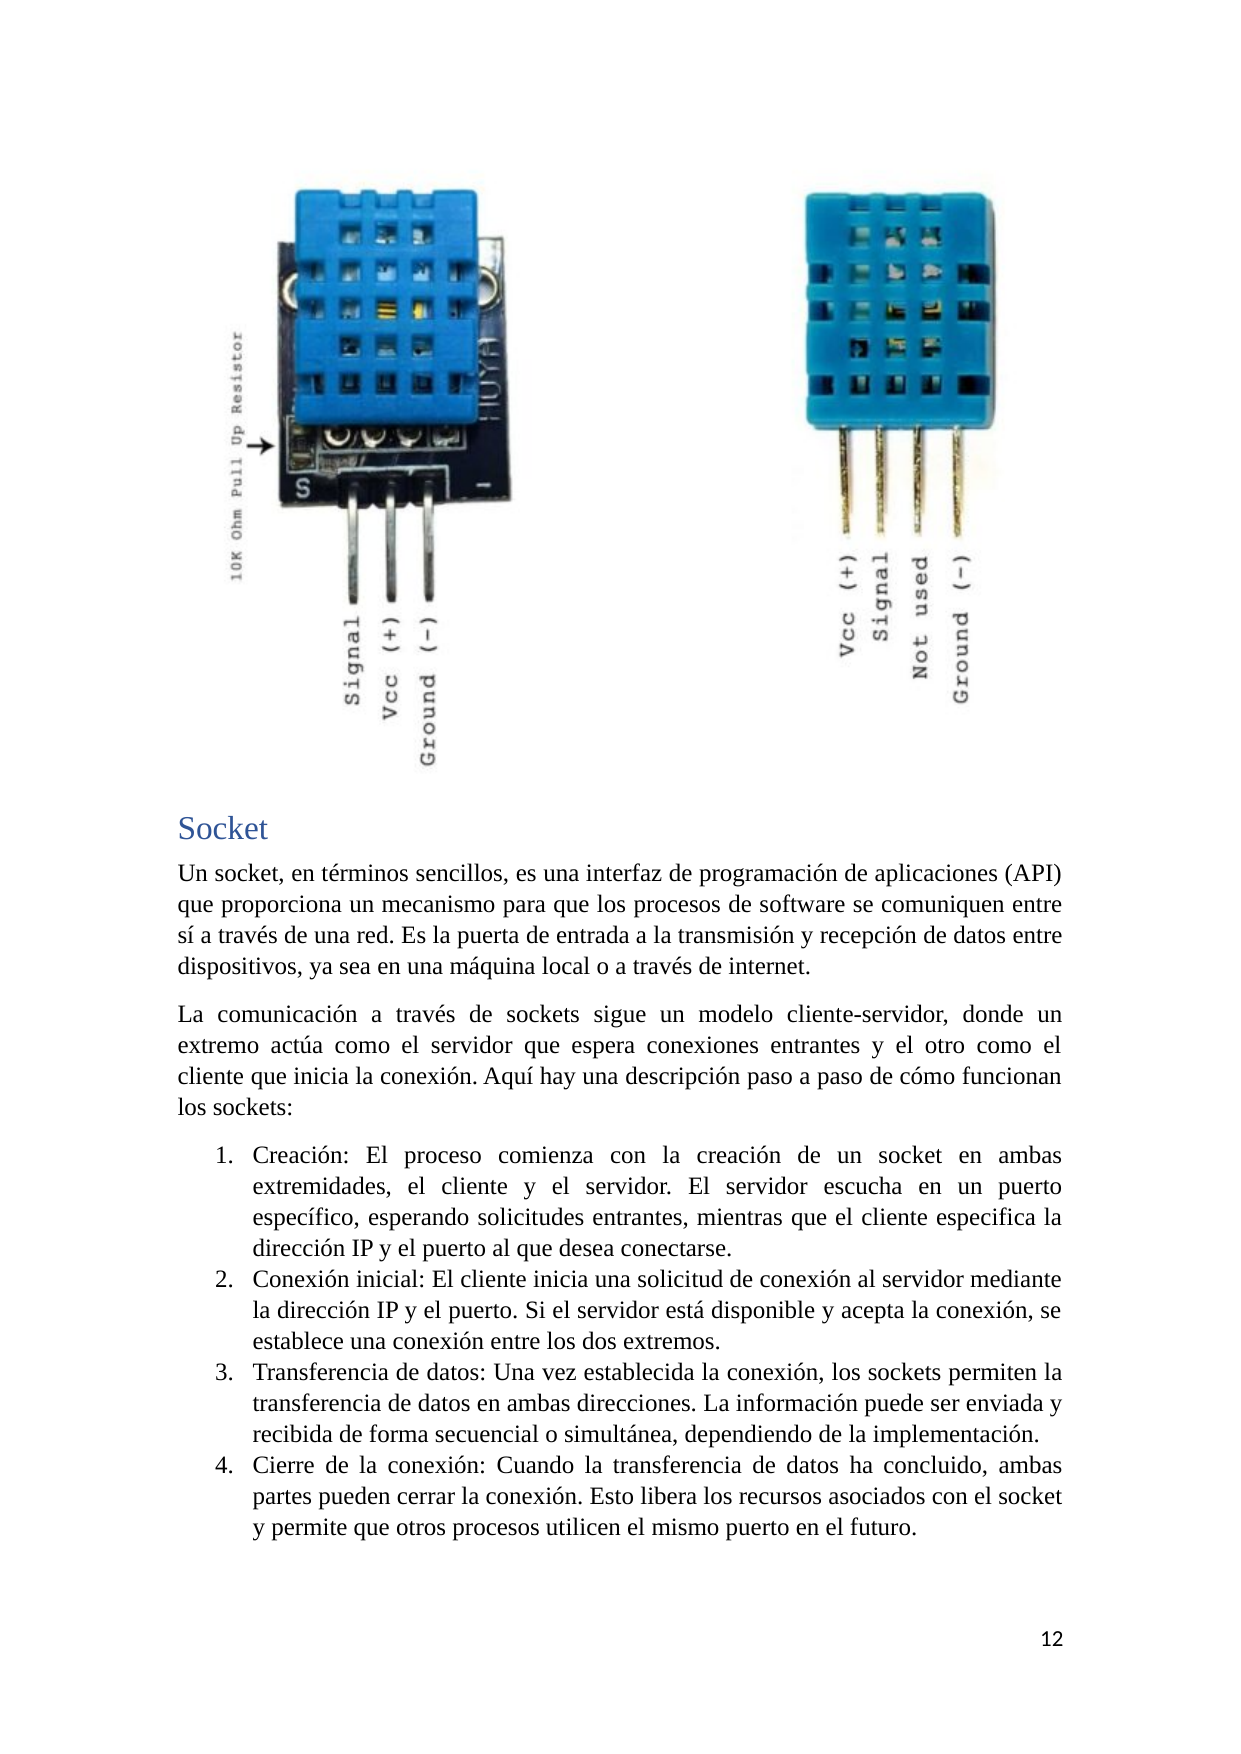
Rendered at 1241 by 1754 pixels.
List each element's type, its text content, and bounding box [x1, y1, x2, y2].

list Transferencia de datos: Una vez establecida la conexión, los sockets permiten la transferencia de datos en ambas direcciones. La información puede ser enviada y recibida de forma secuencial o simultánea, dependiendo de la implementación. [215, 1357, 1063, 1448]
text Un socket, en términos sencillos, es una interfaz de programación de aplicaciones (API) que proporciona un mecanismo para que los procesos de software se comuniquen entre sí a través de una red. Es la puerta de entrada a la transmisión y recepción de datos entre dispositivos, ya sea en una máquina local o a través de internet. [177, 858, 1063, 980]
picture [177, 147, 1063, 790]
subtitle Socket [177, 809, 1063, 847]
list Creación: El proceso comienza con la creación de un socket en ambas extremidades, el cliente y el servidor. El servidor escucha en un puerto específico, esperando solicitudes entrantes, mientras que el cliente especifica la dirección IP y el puerto al que desea conectarse. [215, 1140, 1063, 1262]
list Conexión inicial: El cliente inicia una solicitud de conexión al servidor mediante la dirección IP y el puerto. Si el servidor está disponible y acepta la conexión, se establece una conexión entre los dos extremos. [215, 1264, 1063, 1355]
text La comunicación a través de sockets sigue un modelo cliente-servidor, donde un extremo actúa como el servidor que espera conexiones entrantes y el otro como el cliente que inicia la conexión. Aquí hay una descripción paso a paso de cómo funcionan los sockets: [177, 999, 1063, 1121]
list Cierre de la conexión: Cuando la transferencia de datos ha concluido, ambas partes pueden cerrar la conexión. Esto libera los recursos asociados con el socket y permite que otros procesos utilicen el mismo puerto en el futuro. [215, 1450, 1063, 1541]
